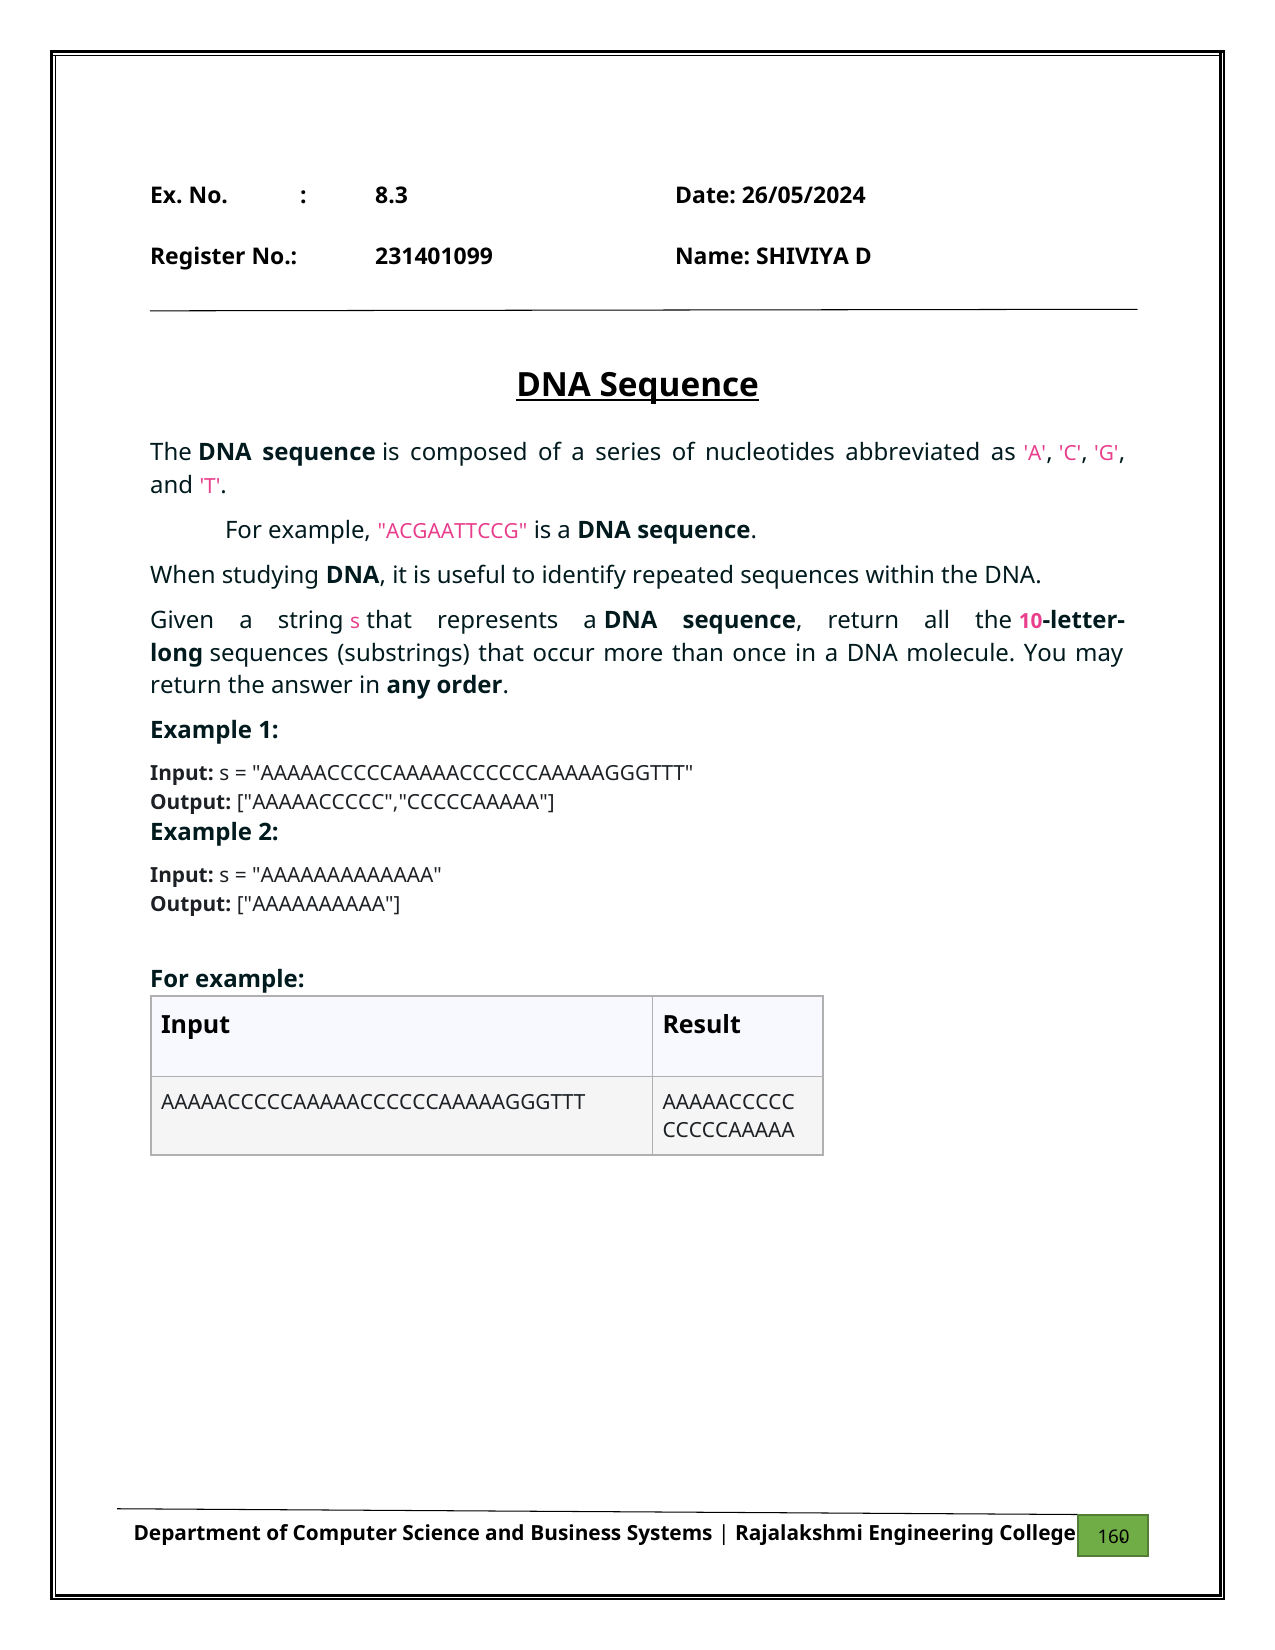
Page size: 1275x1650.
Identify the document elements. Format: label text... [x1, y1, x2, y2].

text Example 1: [150, 713, 1125, 746]
text DNA Sequence [150, 360, 1125, 406]
text For example, "ACGAATTCCG" is a DNA sequence. [150, 513, 1125, 545]
text Input: s = "AAAAAAAAAAAAA" [150, 860, 1125, 889]
text Output: ["AAAAAAAAAA"] [150, 889, 1125, 917]
table_cell AAAAACCCCC CCCCCAAAAA [653, 1077, 822, 1154]
text Ex. No. : 8.3 Date: 26/05/2024 [150, 179, 1125, 210]
table_header Result [653, 997, 822, 1076]
text Register No.: 231401099 Name: SHIVIYA D [150, 239, 1125, 271]
text Output: ["AAAAACCCCC","CCCCCAAAAA"] [150, 787, 1125, 815]
text Given a string s that represents a DNA sequence, return all the 10-letter-long sequences (substrings) that occur more than once in a DNA molecule. You may return the answer in any order. [150, 603, 1125, 701]
text The DNA sequence is composed of a series of nucleotides abbreviated as 'A', 'C', 'G', and 'T'. [150, 435, 1125, 500]
text When studying DNA, it is useful to identify repeated sequences within the DNA. [150, 558, 1125, 590]
table_header Input [152, 997, 652, 1076]
text For example: [150, 962, 1125, 995]
text Input: s = "AAAAACCCCCAAAAACCCCCCAAAAAGGGTTT" [150, 758, 1125, 787]
text Example 2: [150, 815, 1125, 848]
table_cell AAAAACCCCCAAAAACCCCCCAAAAAGGGTTT [152, 1077, 652, 1154]
